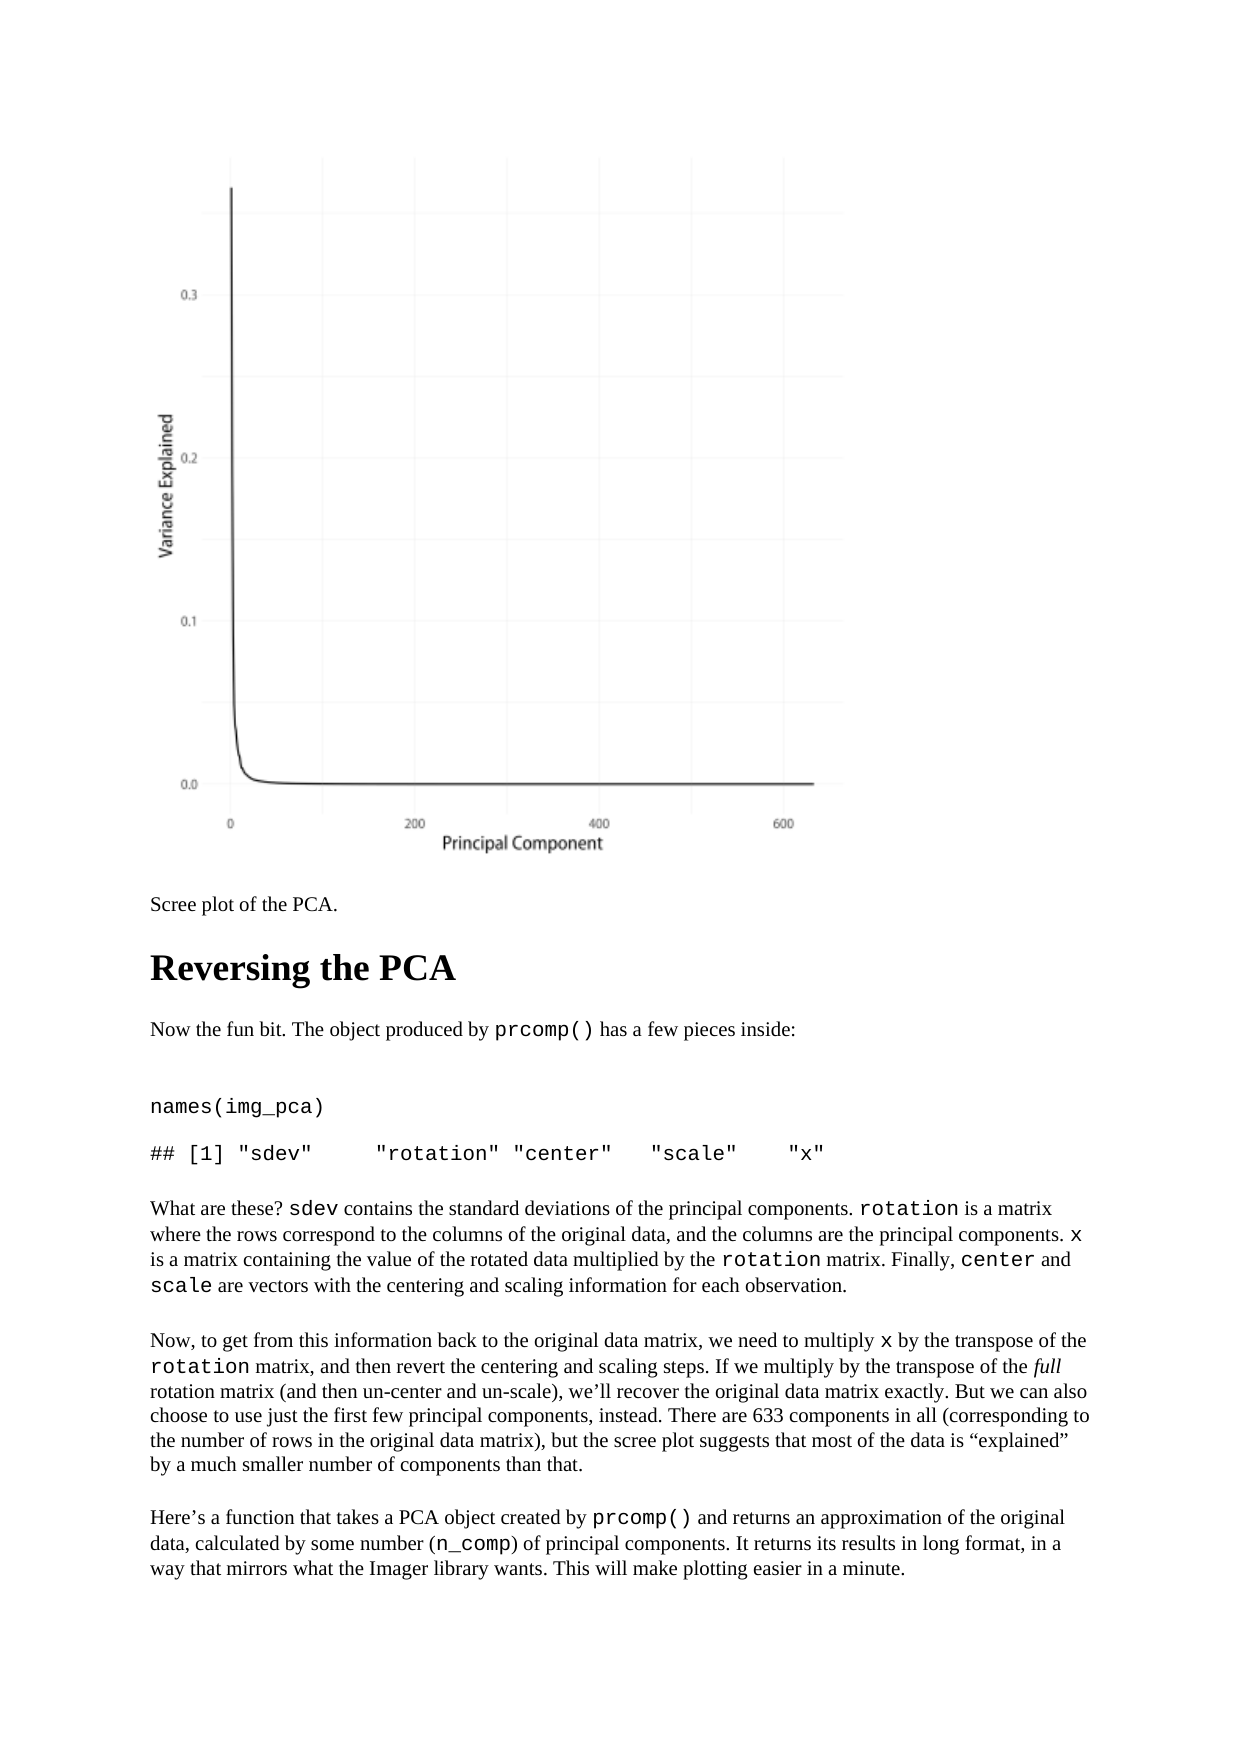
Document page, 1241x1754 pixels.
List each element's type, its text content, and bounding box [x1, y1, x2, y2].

text names(img_pca) [150, 1096, 1090, 1119]
text Now, to get from this information back to the original data matrix, we need to multiply x by the transpose of the rotation matrix, and then revert the centering and scaling steps. If we multiply by the transpose of the full rotation matrix (and then un-center and un-scale), we’ll recover the original data matrix exactly. But we can also choose to use just the first few principal components, instead. There are 633 components in all (corresponding to the number of rows in the original data matrix), but the scree plot suggests that most of the data is “explained” by a much smaller number of components than that. [150, 1328, 1090, 1476]
picture [150, 150, 863, 863]
text What are these? sdev contains the standard deviations of the principal components. rotation is a matrix where the rows correspond to the columns of the original data, and the columns are the principal components. x is a matrix containing the value of the rotated data multiplied by the rotation matrix. Finally, center and scale are vectors with the centering and scaling information for each observation. [150, 1196, 1090, 1299]
text Now the fun bit. The object produced by prcomp() has a few pieces inside: [150, 1017, 1090, 1043]
text Reversing the PCA [150, 945, 1090, 988]
text Here’s a function that takes a PCA object created by prcomp() and returns an approximation of the original data, calculated by some number (n_comp) of principal components. It returns its results in long format, in a way that mirrors what the Imager library wants. This will make plotting easier in a minute. [150, 1505, 1090, 1580]
text Scree plot of the PCA. [150, 892, 1090, 916]
text ## [1] "sdev" "rotation" "center" "scale" "x" [150, 1143, 1090, 1167]
